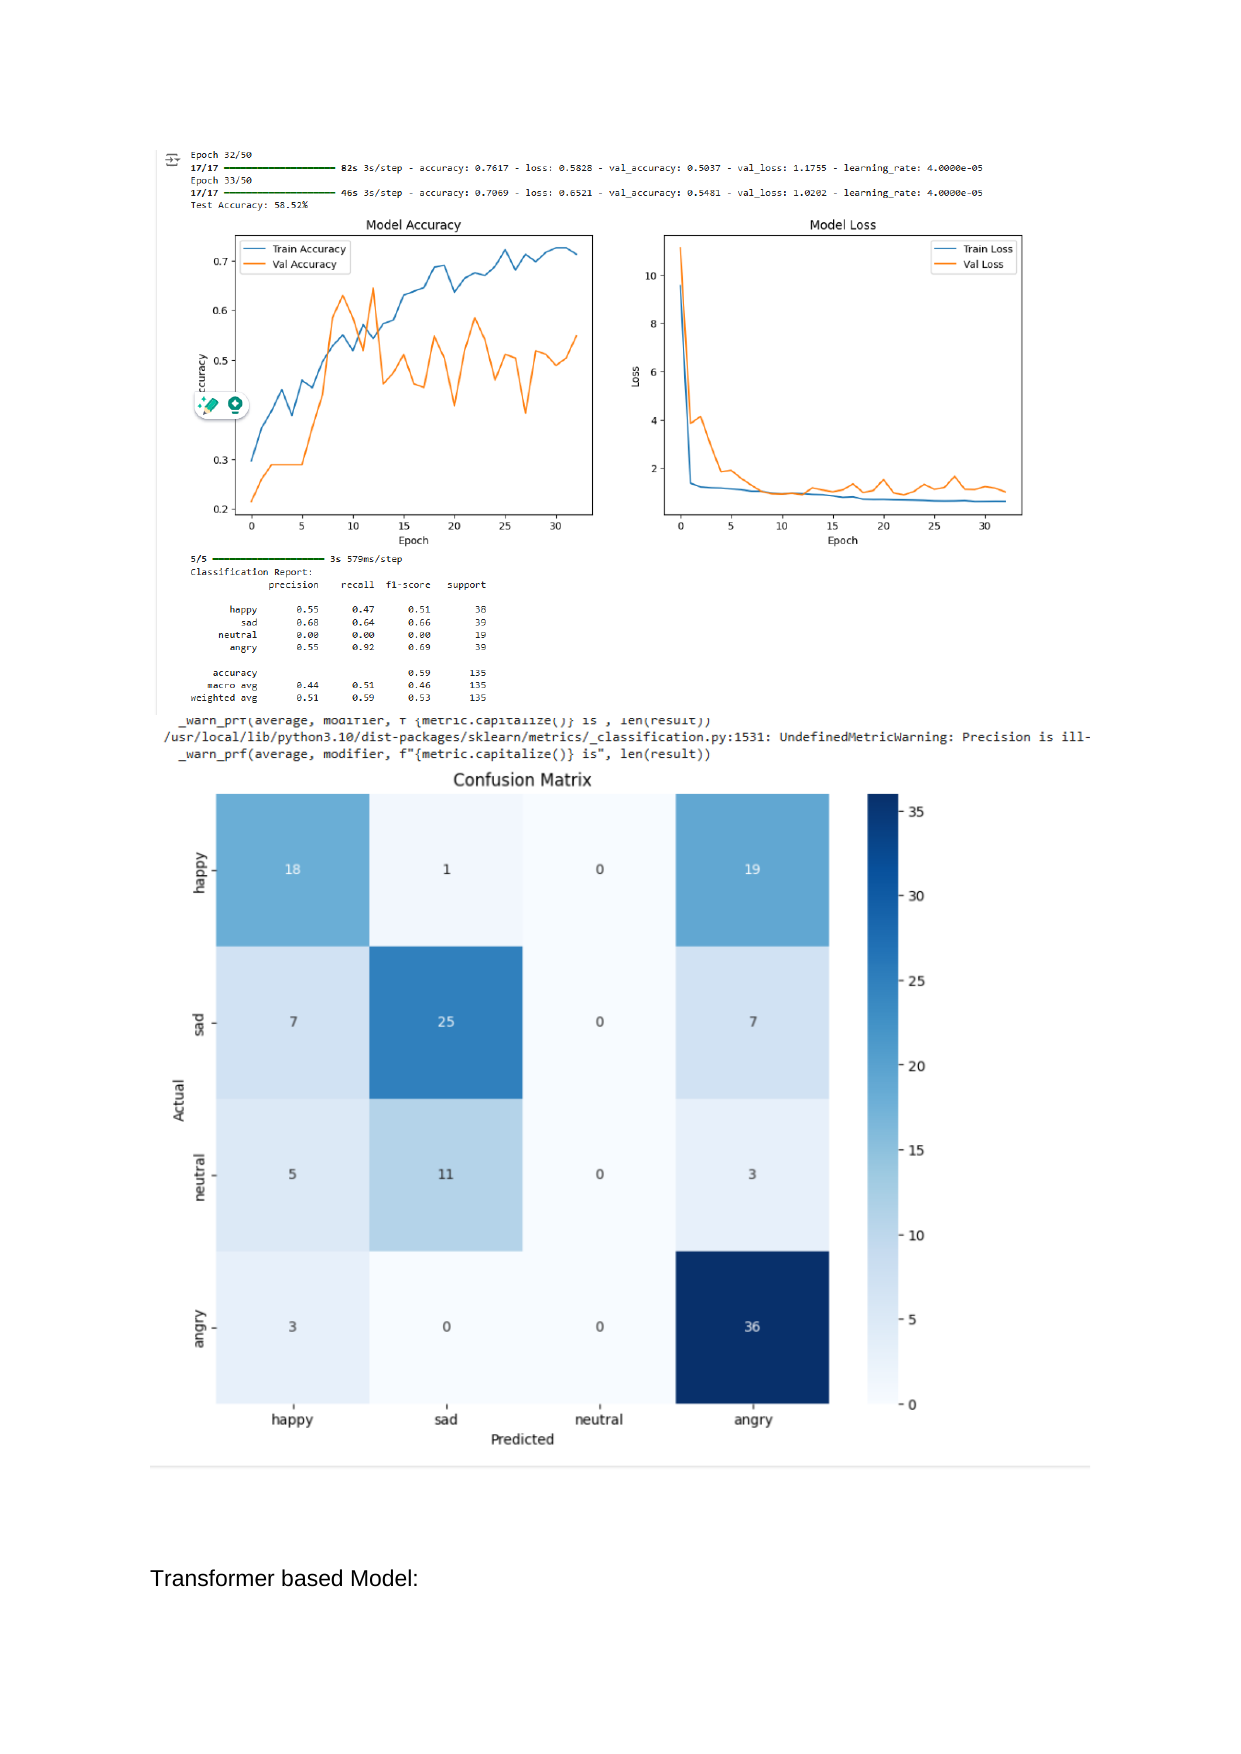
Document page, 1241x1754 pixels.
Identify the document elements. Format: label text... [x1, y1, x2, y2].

picture [150, 718, 1091, 1471]
picture [150, 150, 1091, 715]
text Transformer based Model: [150, 1565, 1090, 1591]
